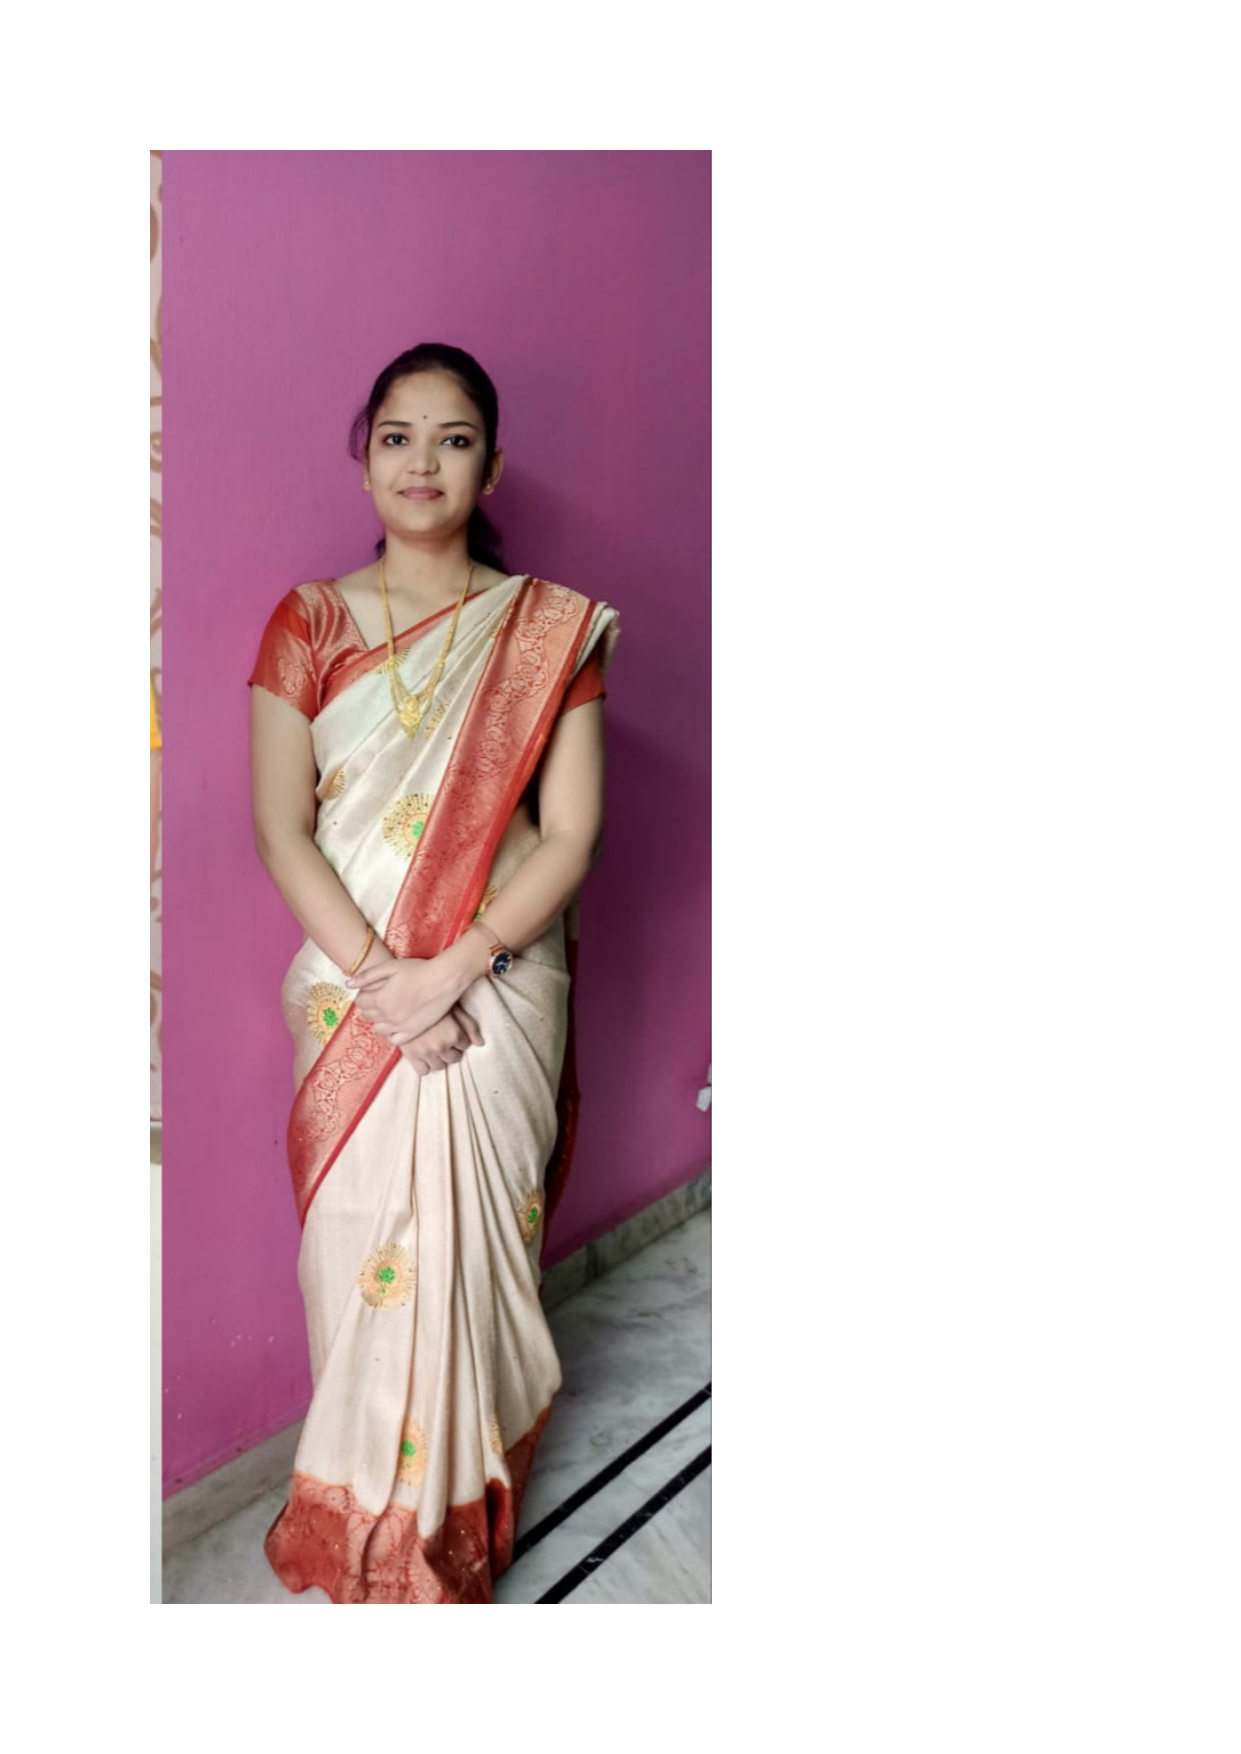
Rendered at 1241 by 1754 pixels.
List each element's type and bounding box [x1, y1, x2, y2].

picture [150, 150, 712, 1604]
